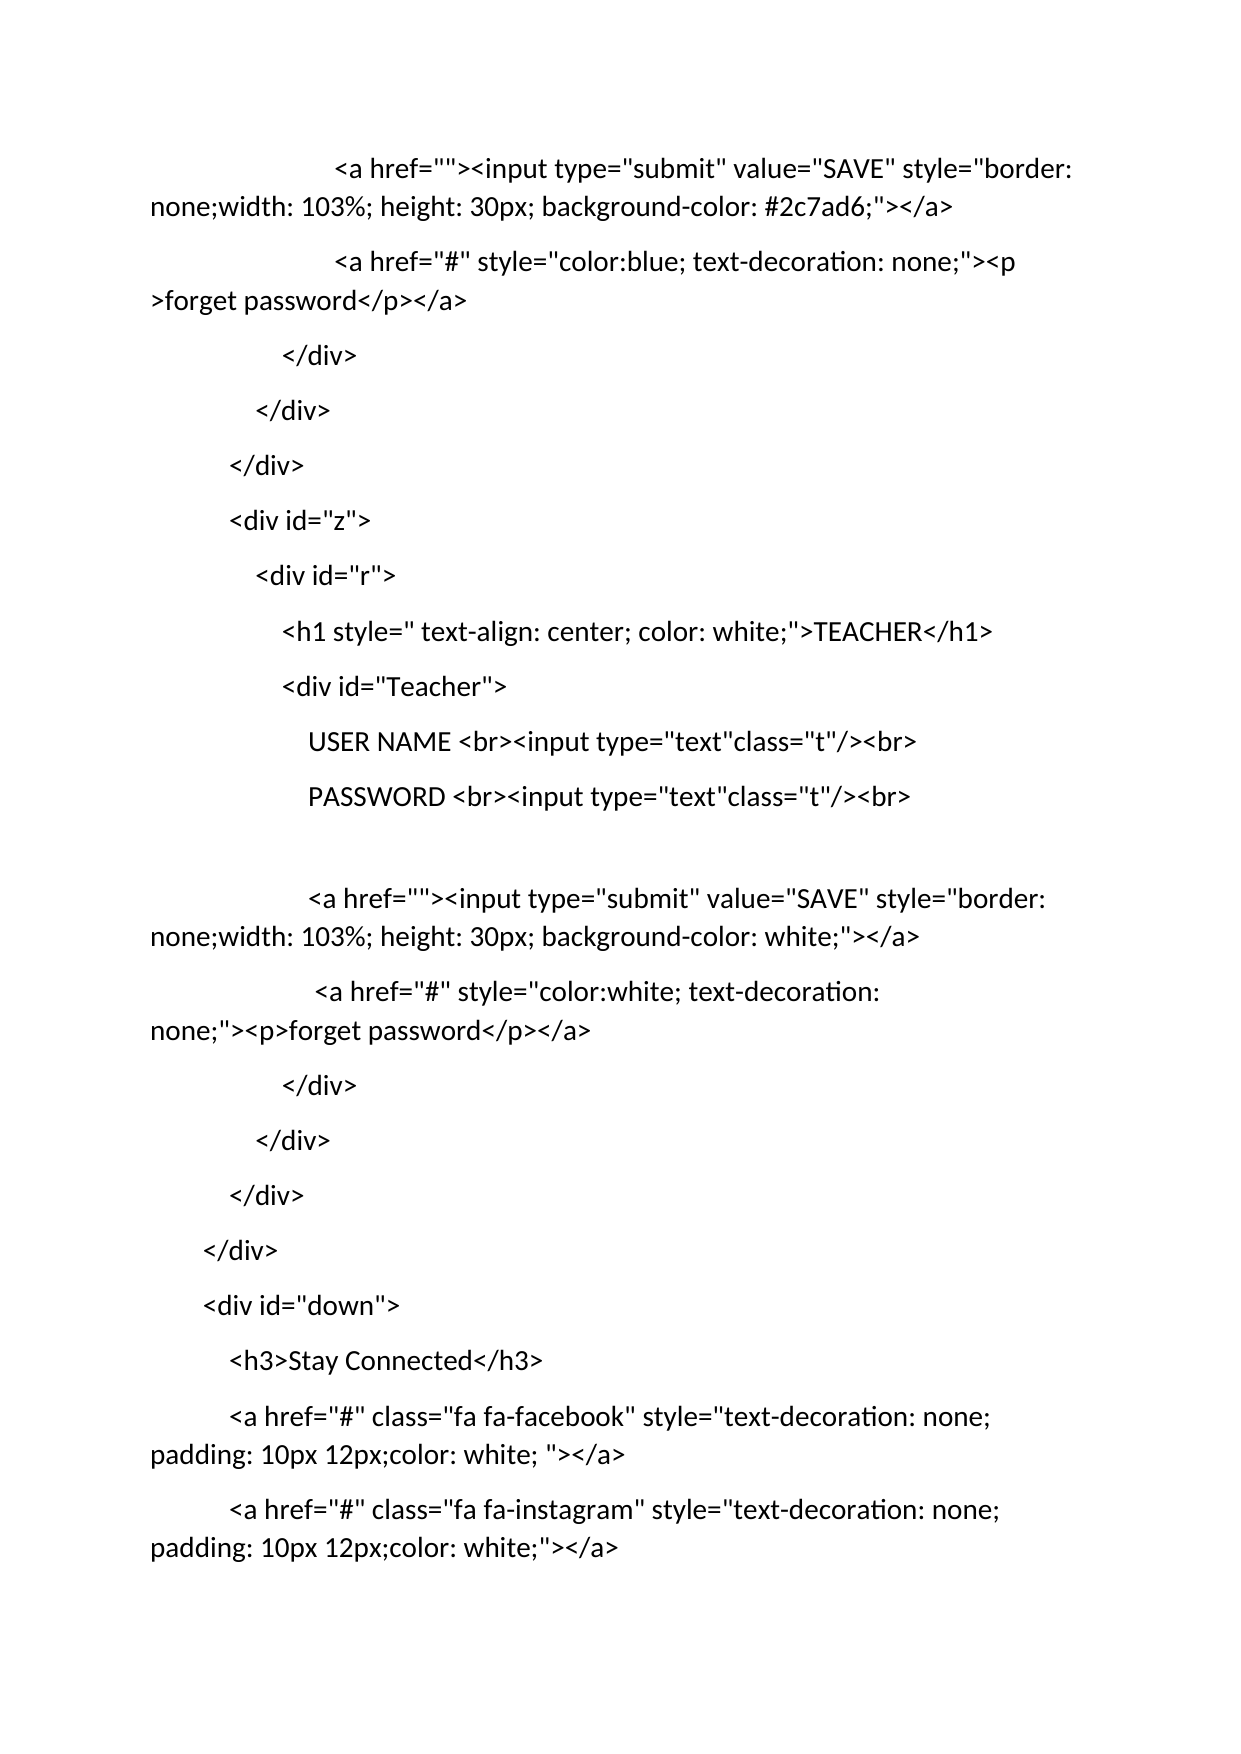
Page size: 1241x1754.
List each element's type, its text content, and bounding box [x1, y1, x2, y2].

text PASSWORD <br><input type="text"class="t"/><br> [150, 778, 1090, 813]
text </div> [150, 447, 1090, 483]
text <a href="#" class="fa fa-facebook" style="text-decoration: none; padding: 10px 12px;color: white; "></a> [150, 1398, 1090, 1472]
text USER NAME <br><input type="text"class="t"/><br> [150, 723, 1090, 758]
text <a href="#" style="color:white; text-decoration: none;"><p>forget password</p></a> [150, 973, 1090, 1047]
text </div> [150, 392, 1090, 428]
text <div id="r"> [150, 557, 1090, 593]
text <h3>Stay Connected</h3> [150, 1342, 1090, 1378]
text <div id="z"> [150, 502, 1090, 538]
text <a href="#" style="color:blue; text-decoration: none;"><p >forget password</p></a> [150, 243, 1090, 318]
text </div> [150, 1122, 1090, 1158]
text <a href=""><input type="submit" value="SAVE" style="border: none;width: 103%; height: 30px; background-color: white;"></a> [150, 880, 1090, 954]
text <a href=""><input type="submit" value="SAVE" style="border: none;width: 103%; height: 30px; background-color: #2c7ad6;"></a> [150, 150, 1090, 224]
text </div> [150, 1177, 1090, 1213]
text <div id="Teacher"> [150, 668, 1090, 703]
text </div> [150, 337, 1090, 373]
text <div id="down"> [150, 1287, 1090, 1323]
text </div> [150, 1067, 1090, 1103]
text <h1 style=" text-align: center; color: white;">TEACHER</h1> [150, 613, 1090, 648]
text <a href="#" class="fa fa-instagram" style="text-decoration: none; padding: 10px 12px;color: white;"></a> [150, 1491, 1090, 1565]
text </div> [150, 1232, 1090, 1268]
